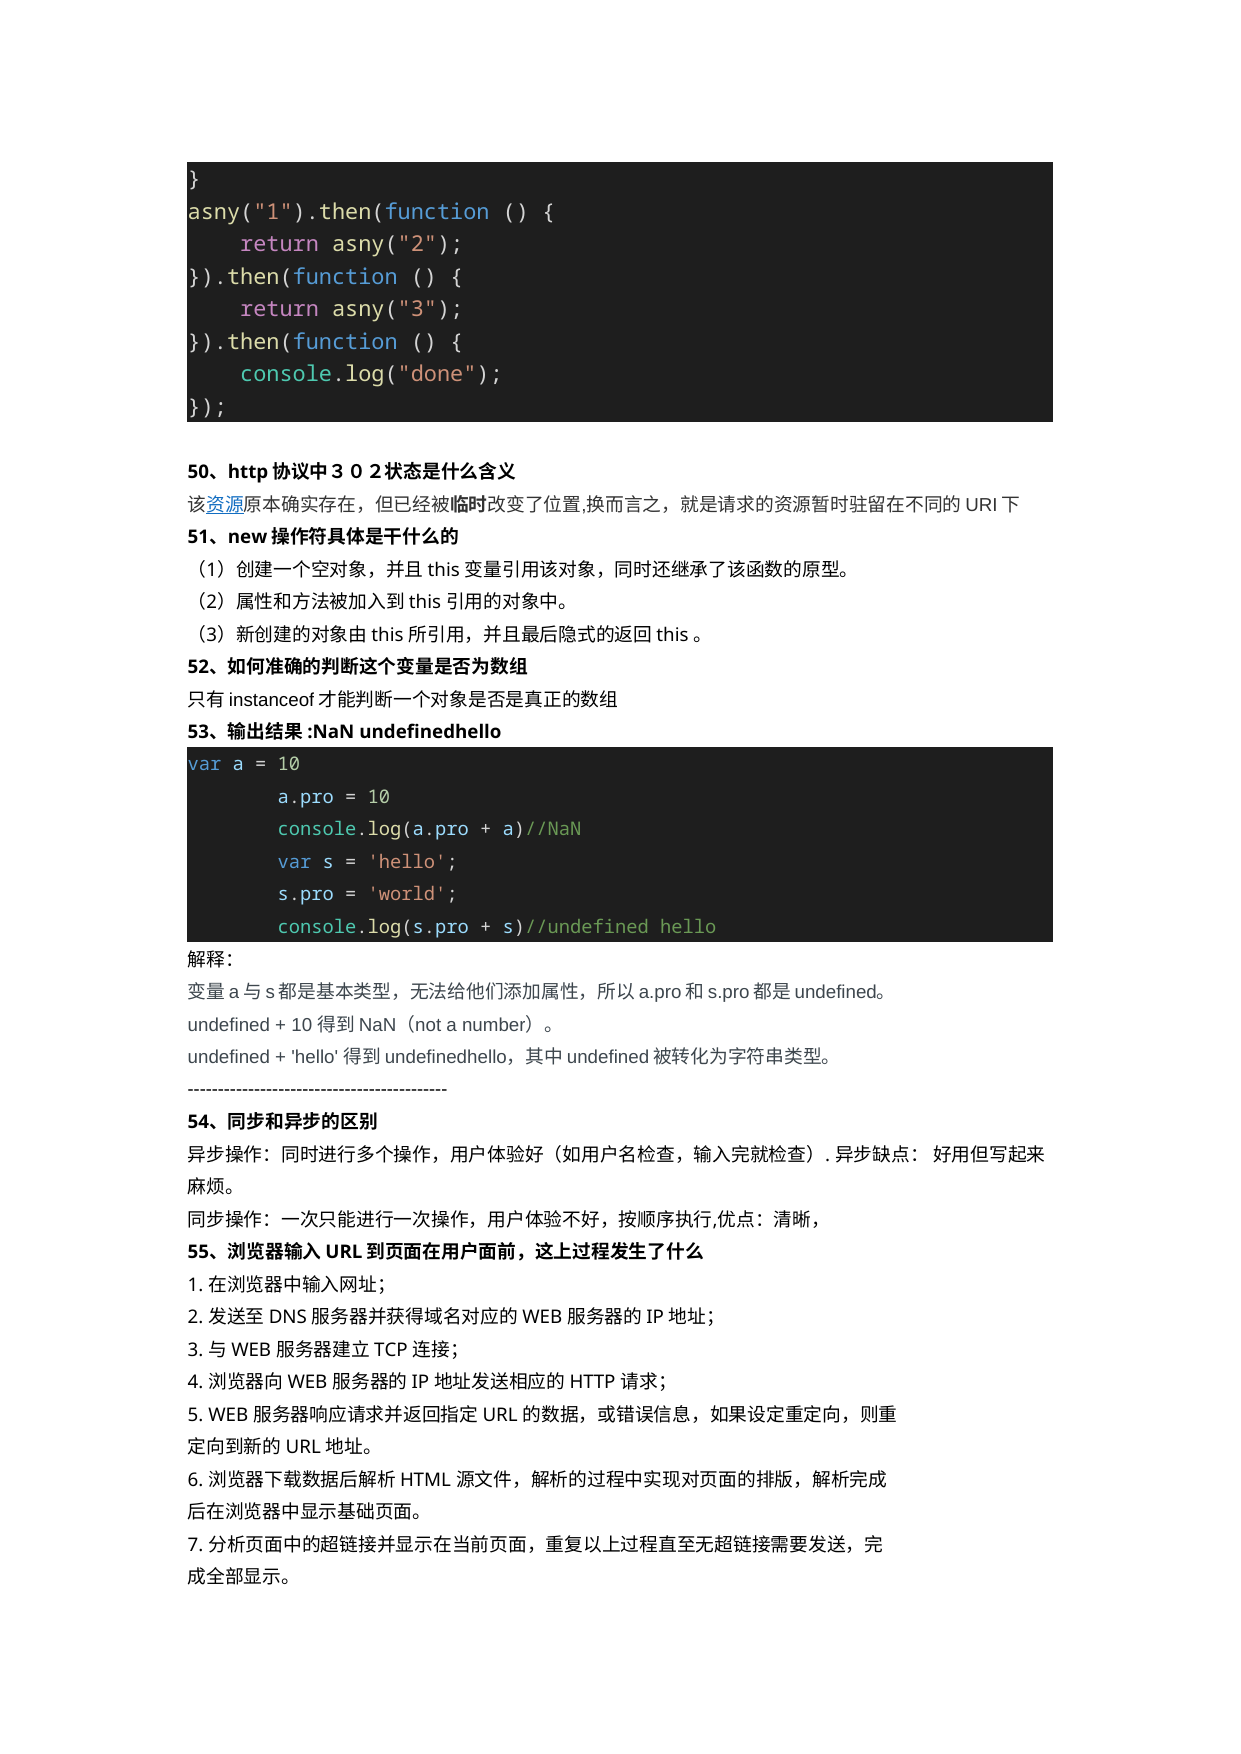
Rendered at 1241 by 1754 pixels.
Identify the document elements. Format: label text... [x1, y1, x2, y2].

text }).then(function () { [187, 324, 1053, 357]
text console.log(s.pro + s)//undefined hello [187, 909, 1053, 942]
text undefined + 10 得到NaN（not a number）。 [187, 1007, 1053, 1039]
text 50、http协议中３０２状态是什么含义 [187, 454, 1053, 487]
text ------------------------------------------- [187, 1072, 1053, 1104]
text return asny("3"); [187, 292, 1053, 324]
text 5. WEB 服务器响应请求并返回指定 URL 的数据，或错误信息，如果设定重定向，则重 [187, 1397, 1053, 1429]
text asny("1").then(function () { [187, 194, 1053, 227]
text 3. 与 WEB 服务器建立 TCP 连接； [187, 1332, 1053, 1364]
text 7. 分析页面中的超链接并显示在当前页面，重复以上过程直至无超链接需要发送，完 [187, 1527, 1053, 1559]
text 异步操作：同时进行多个操作，用户体验好（如用户名检查，输入完就检查）. 异步缺点： 好用但写起来麻烦。 [187, 1137, 1053, 1202]
text 成全部显示。 [187, 1559, 1053, 1592]
text 53、输出结果 :NaN undefinedhello [187, 714, 1053, 747]
text console.log(a.pro + a)//NaN [187, 812, 1053, 844]
text （1）创建一个空对象，并且 this 变量引用该对象，同时还继承了该函数的原型。 [187, 552, 1053, 584]
text 同步操作：一次只能进行一次操作，用户体验不好，按顺序执行,优点：清晰， [187, 1202, 1053, 1234]
text 52、如何准确的判断这个变量是否为数组 [187, 649, 1053, 682]
text 变量a与s都是基本类型，无法给他们添加属性，所以a.pro和s.pro都是undefined。 [187, 974, 1053, 1007]
text }); [187, 389, 1053, 422]
text 51、new操作符具体是干什么的 [187, 519, 1053, 552]
text 55、浏览器输入URL到页面在用户面前，这上过程发生了什么 [187, 1234, 1053, 1267]
text } [187, 162, 1053, 194]
text 解释： [187, 942, 1053, 974]
text 后在浏览器中显示基础页面。 [187, 1494, 1053, 1527]
text 6. 浏览器下载数据后解析 HTML 源文件，解析的过程中实现对页面的排版，解析完成 [187, 1462, 1053, 1494]
text 2. 发送至 DNS 服务器并获得域名对应的 WEB 服务器的 IP 地址； [187, 1299, 1053, 1332]
text s.pro = 'world'; [187, 877, 1053, 909]
text return asny("2"); [187, 227, 1053, 259]
text 定向到新的 URL 地址。 [187, 1429, 1053, 1462]
text （2）属性和方法被加入到 this 引用的对象中。 [187, 584, 1053, 617]
text a.pro = 10 [187, 779, 1053, 812]
text 只有instanceof才能判断一个对象是否是真正的数组 [187, 682, 1053, 714]
text （3）新创建的对象由 this 所引用，并且最后隐式的返回 this 。 [187, 617, 1053, 649]
text 该资源原本确实存在，但已经被临时改变了位置,换而言之，就是请求的资源暂时驻留在不同的URI下 [187, 487, 1053, 519]
text undefined + 'hello' 得到undefinedhello，其中undefined被转化为字符串类型。 [187, 1039, 1053, 1072]
text 4. 浏览器向 WEB 服务器的 IP 地址发送相应的 HTTP 请求； [187, 1364, 1053, 1397]
text console.log("done"); [187, 357, 1053, 389]
text 54、同步和异步的区别 [187, 1104, 1053, 1137]
text var s = 'hello'; [187, 844, 1053, 877]
text }).then(function () { [187, 259, 1053, 292]
text 1. 在浏览器中输入网址； [187, 1267, 1053, 1299]
text var a = 10 [187, 747, 1053, 779]
